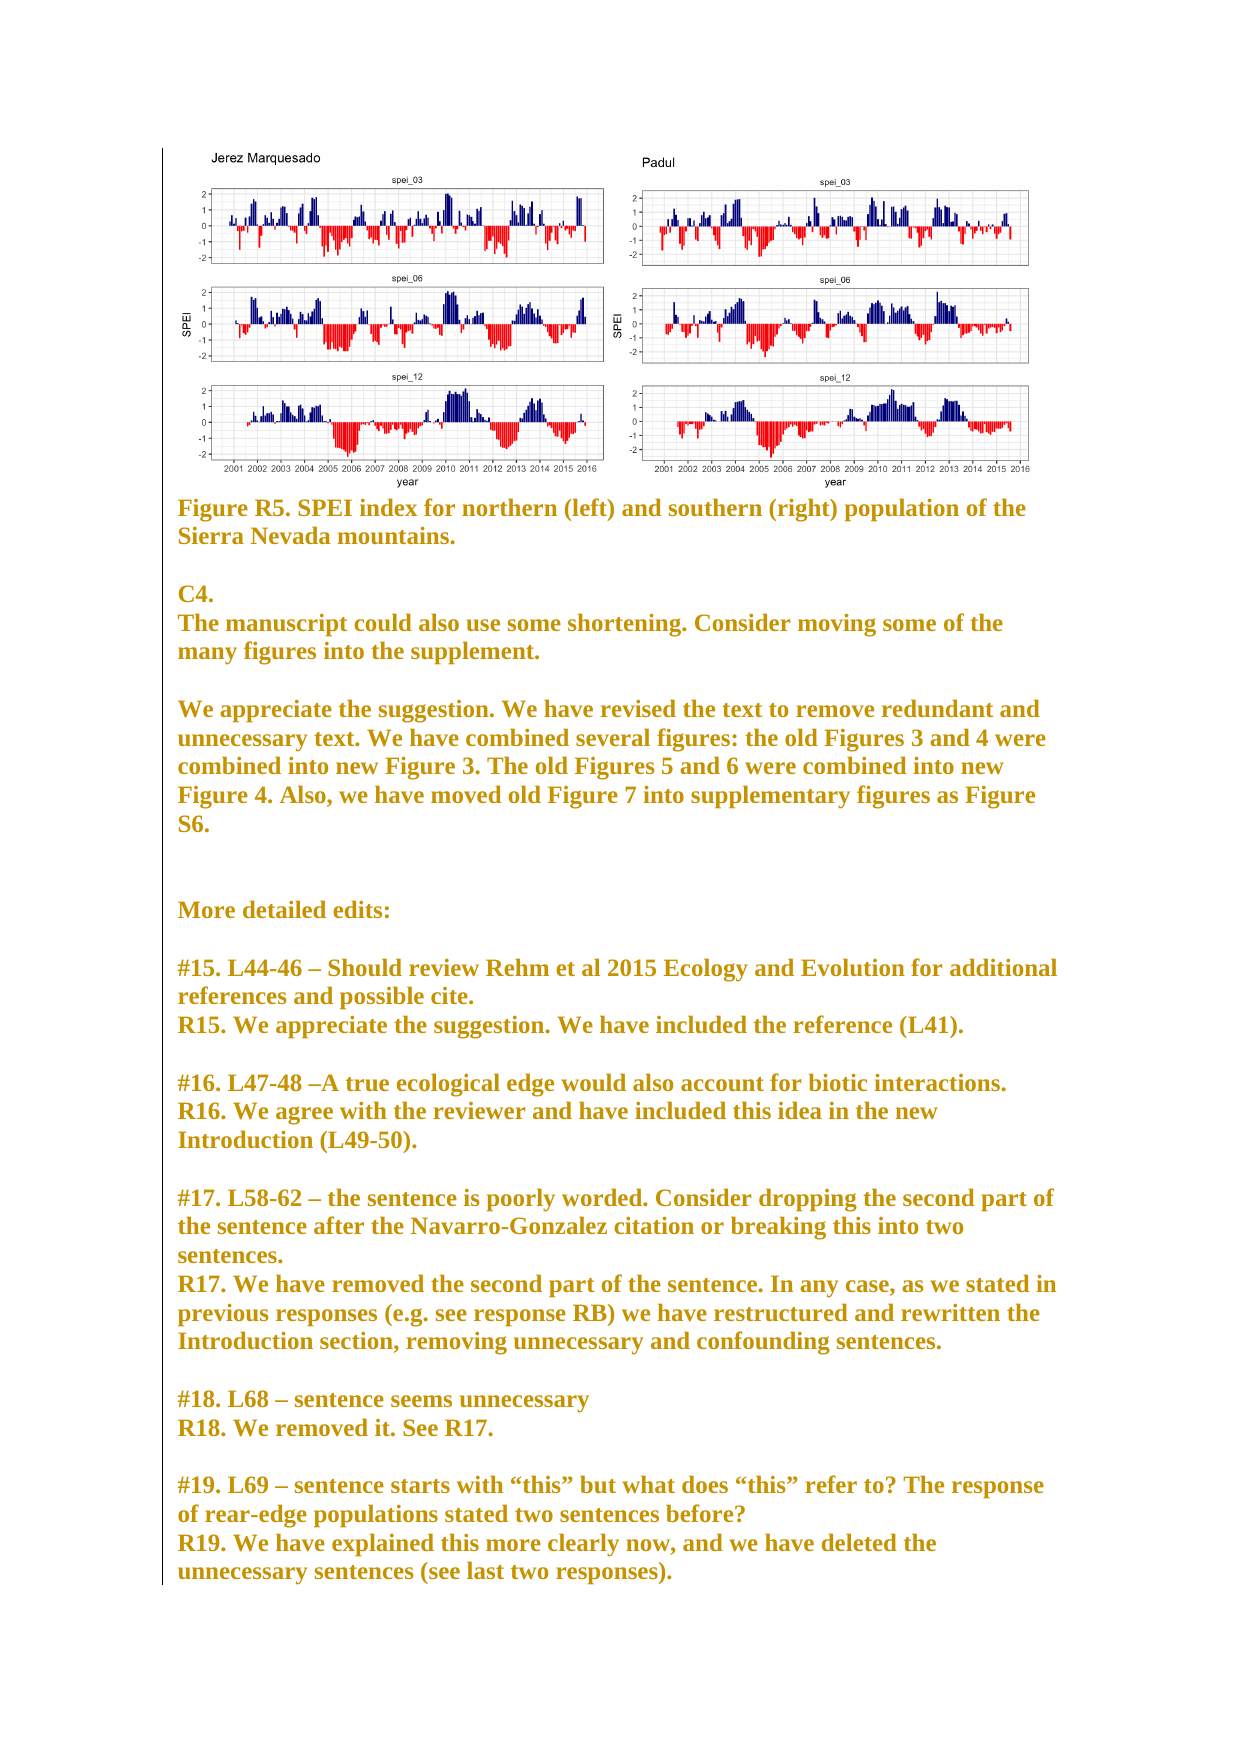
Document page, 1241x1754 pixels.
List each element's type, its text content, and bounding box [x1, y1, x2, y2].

text R15. We appreciate the suggestion. We have included the reference (L41). [177, 1010, 1063, 1039]
text #18. L68 – sentence seems unnecessary [177, 1355, 1063, 1413]
text R16. We agree with the reviewer and have included this idea in the new Introduction (L49-50). #17. L58-62 – the sentence is poorly worded. Consider dropping the second part of the sentence after the Navarro-Gonzalez citation or breaking this into two sentences. [177, 1096, 1063, 1269]
text #19. L69 – sentence starts with “this” but what does “this” refer to? The response of rear-edge populations stated two sentences before? [177, 1441, 1063, 1528]
text #16. L47-48 –A true ecological edge would also account for biotic interactions. [177, 1068, 1063, 1096]
text More detailed edits: #15. L44-46 – Should review Rehm et al 2015 Ecology and Evolution for additional references and possible cite. [177, 895, 1063, 1010]
picture [177, 147, 1034, 493]
text R18. We removed it. See R17. [177, 1413, 1063, 1441]
text C4. The manuscript could also use some shortening. Consider moving some of the many figures into the supplement. [177, 579, 1063, 665]
text R19. We have explained this more clearly now, and we have deleted the unnecessary sentences (see last two responses). [177, 1528, 1063, 1585]
text R17. We have removed the second part of the sentence. In any case, as we stated in previous responses (e.g. see response RB) we have restructured and rewritten the Introduction section, removing unnecessary and confounding sentences. [177, 1269, 1063, 1355]
text We appreciate the suggestion. We have revised the text to remove redundant and unnecessary text. We have combined several figures: the old Figures 3 and 4 were combined into new Figure 3. The old Figures 5 and 6 were combined into new Figure 4. Also, we have moved old Figure 7 into supplementary figures as Figure S6. [177, 694, 1063, 838]
text Figure R5. SPEI index for northern (left) and southern (right) population of the Sierra Nevada mountains. [177, 493, 1063, 550]
